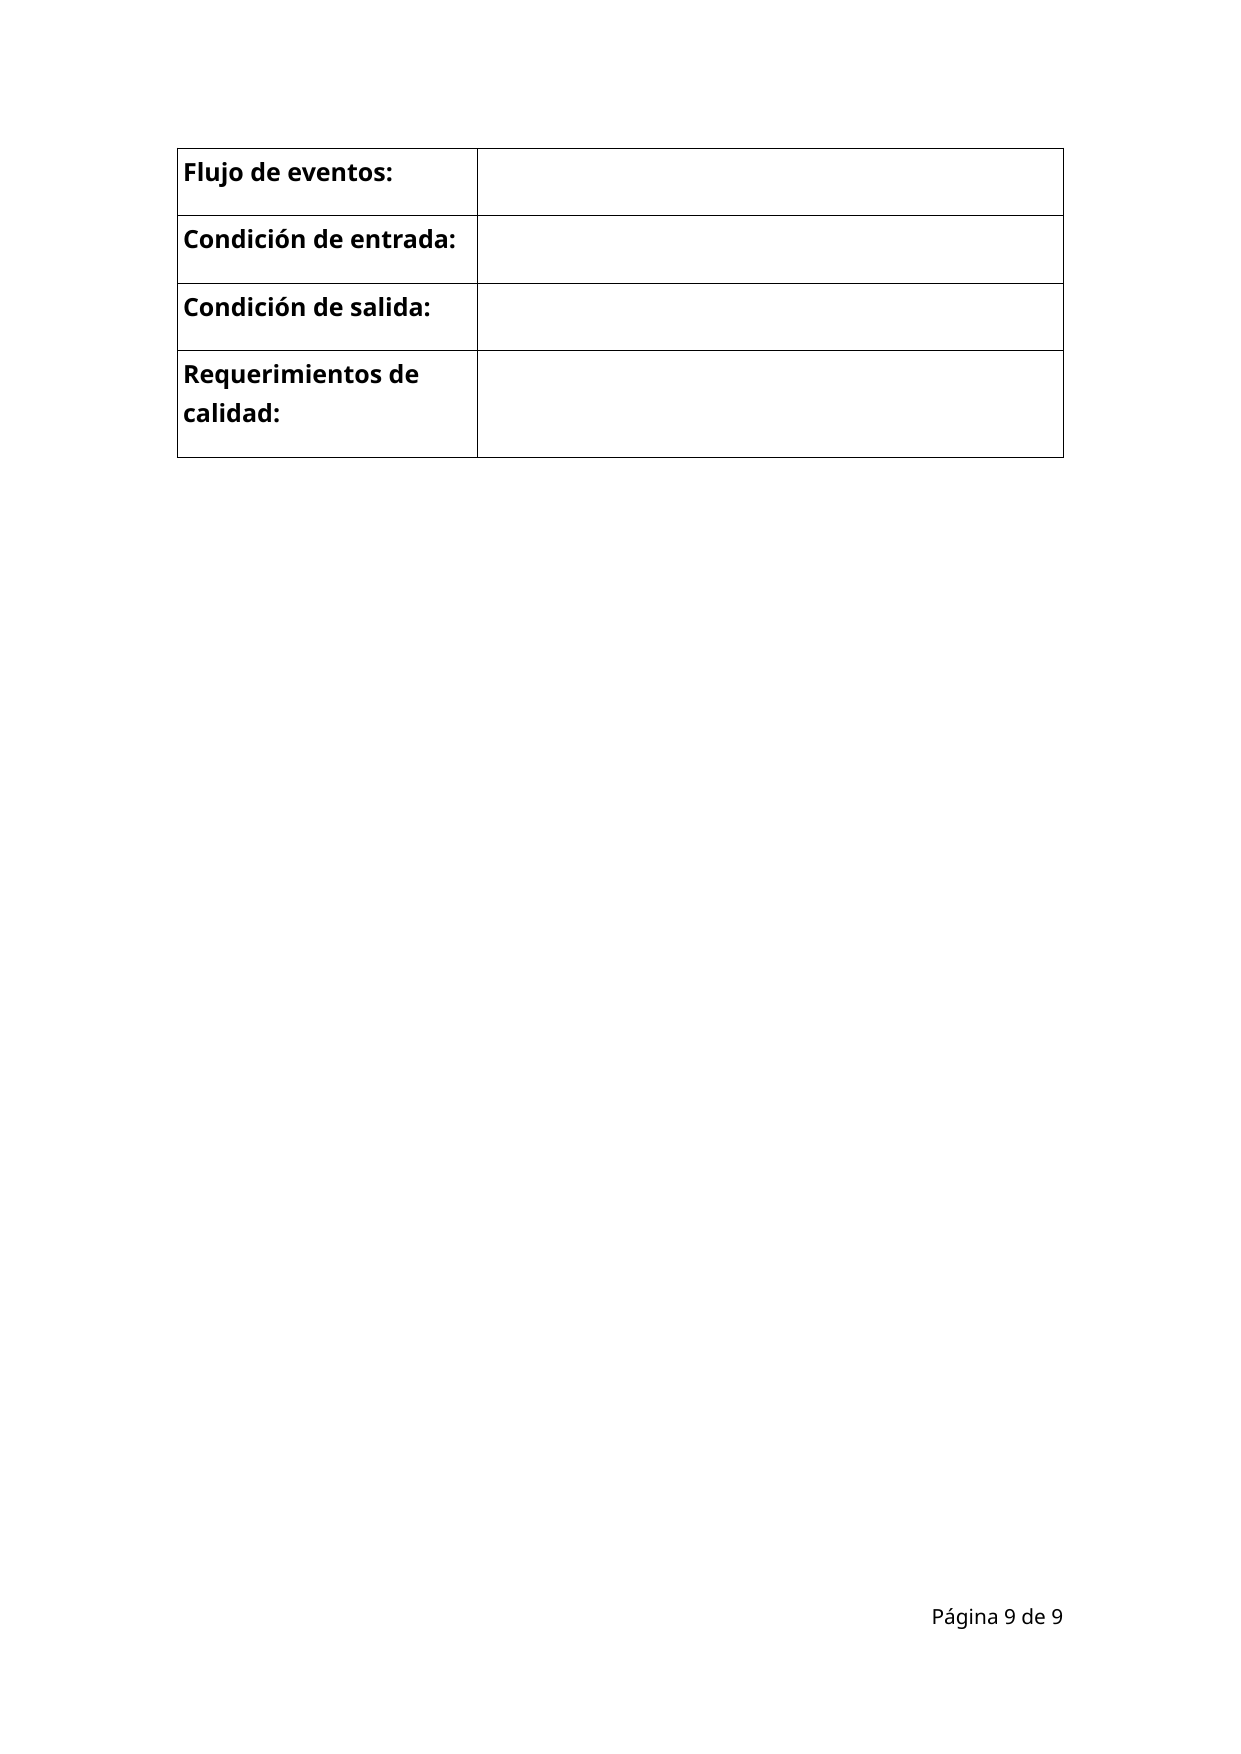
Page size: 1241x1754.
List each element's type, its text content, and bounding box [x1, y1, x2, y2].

table_cell Requerimientos de calidad: [178, 351, 477, 457]
table_cell [478, 351, 1063, 457]
table_cell [478, 149, 1063, 215]
table_cell Flujo de eventos: [178, 149, 477, 215]
table_cell Condición de entrada: [178, 216, 477, 283]
table_cell [478, 284, 1063, 350]
table_cell [478, 216, 1063, 283]
table_cell Condición de salida: [178, 284, 477, 350]
